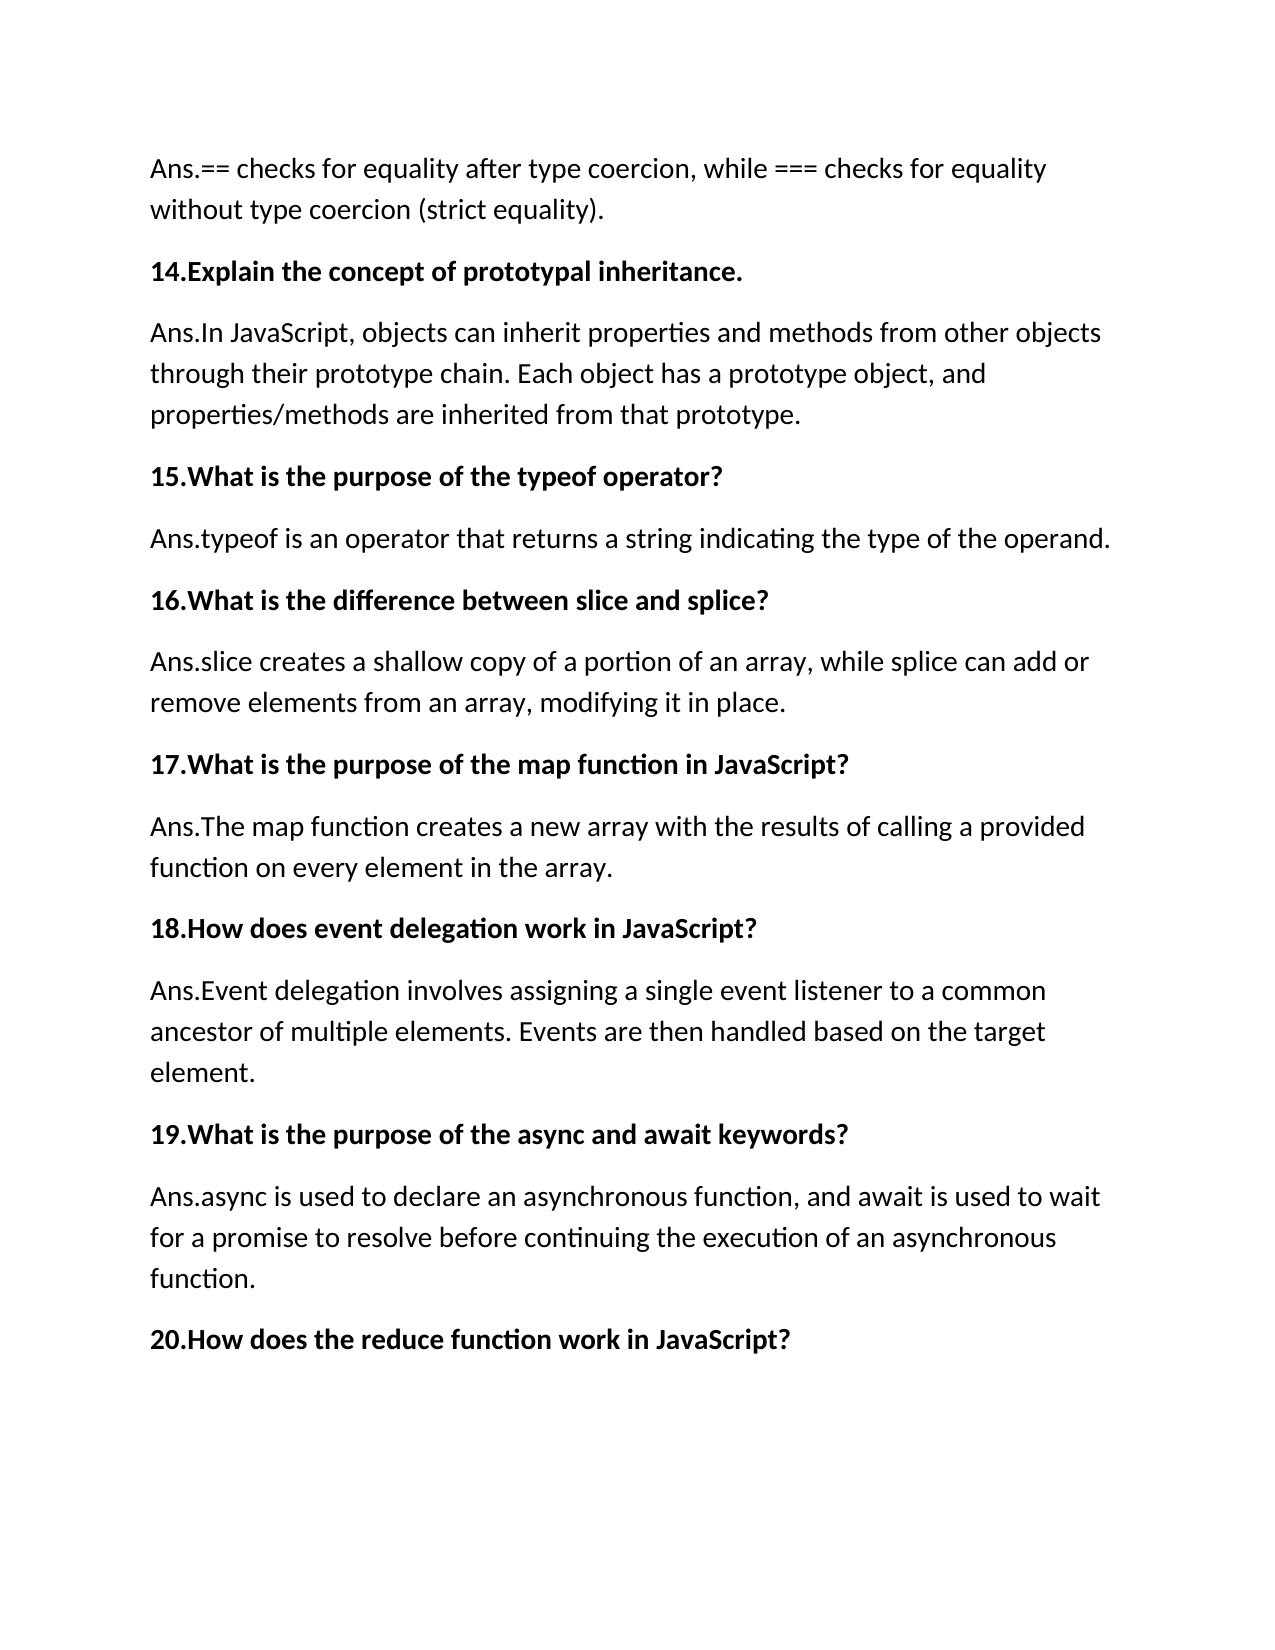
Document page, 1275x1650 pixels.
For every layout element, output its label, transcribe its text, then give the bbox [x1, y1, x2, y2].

text 19.What is the purpose of the async and await keywords? [150, 1116, 1125, 1152]
text Ans.== checks for equality after type coercion, while === checks for equality without type coercion (strict equality). [150, 150, 1125, 227]
text 15.What is the purpose of the typeof operator? [150, 458, 1125, 494]
text 17.What is the purpose of the map function in JavaScript? [150, 746, 1125, 782]
text Ans.The map function creates a new array with the results of calling a provided function on every element in the array. [150, 808, 1125, 884]
text Ans.typeof is an operator that returns a string indicating the type of the operand. [150, 520, 1125, 556]
text 16.What is the difference between slice and splice? [150, 582, 1125, 617]
text Ans.Event delegation involves assigning a single event listener to a common ancestor of multiple elements. Events are then handled based on the target element. [150, 972, 1125, 1090]
text 18.How does event delegation work in JavaScript? [150, 911, 1125, 946]
text Ans.slice creates a shallow copy of a portion of an array, while splice can add or remove elements from an array, modifying it in place. [150, 643, 1125, 720]
text 20.How does the reduce function work in JavaScript? [150, 1321, 1125, 1357]
text 14.Explain the concept of prototypal inheritance. [150, 253, 1125, 288]
text Ans.async is used to declare an asynchronous function, and await is used to wait for a promise to resolve before continuing the execution of an asynchronous function. [150, 1178, 1125, 1295]
text Ans.In JavaScript, objects can inherit properties and methods from other objects through their prototype chain. Each object has a prototype object, and properties/methods are inherited from that prototype. [150, 314, 1125, 432]
